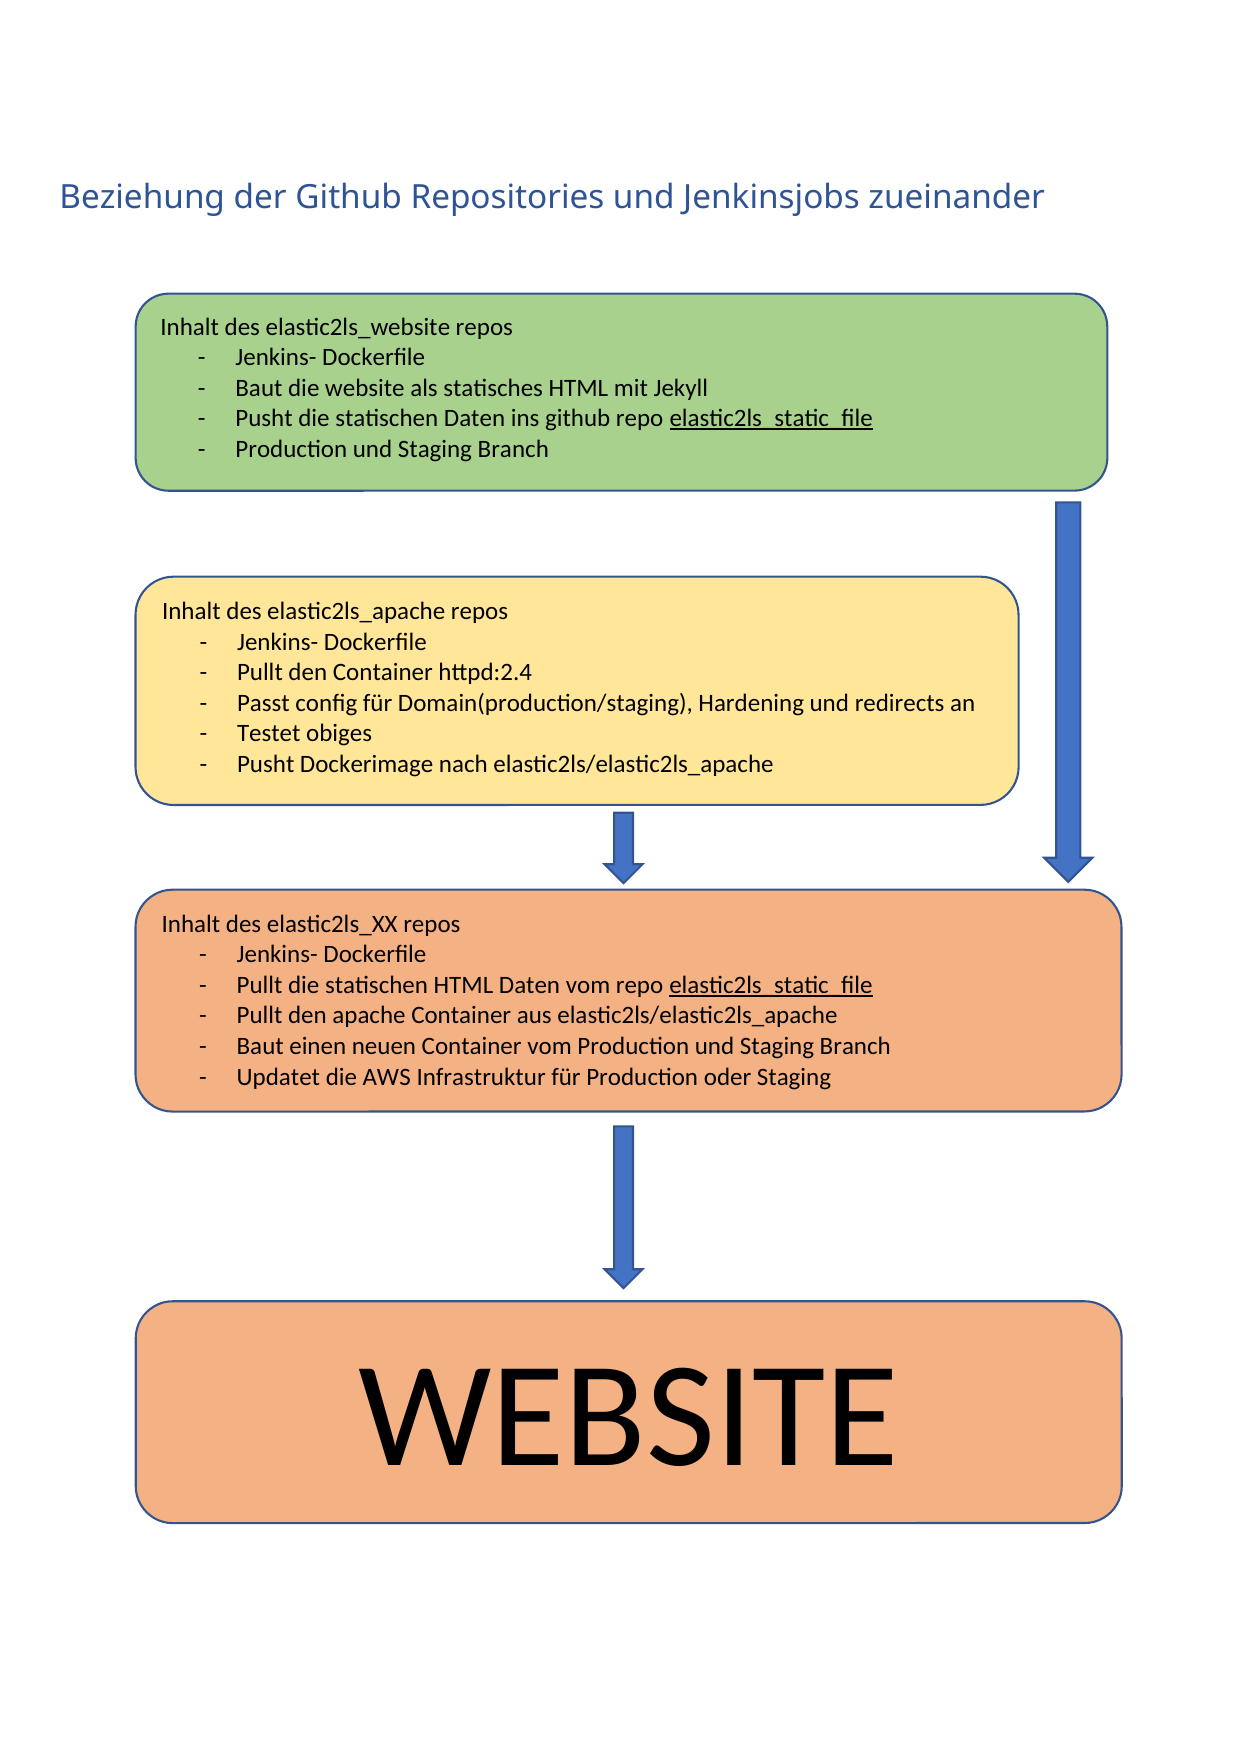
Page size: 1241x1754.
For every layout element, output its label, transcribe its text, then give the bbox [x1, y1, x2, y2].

subtitle Beziehung der Github Repositories und Jenkinsjobs zueinander [59, 173, 1181, 218]
